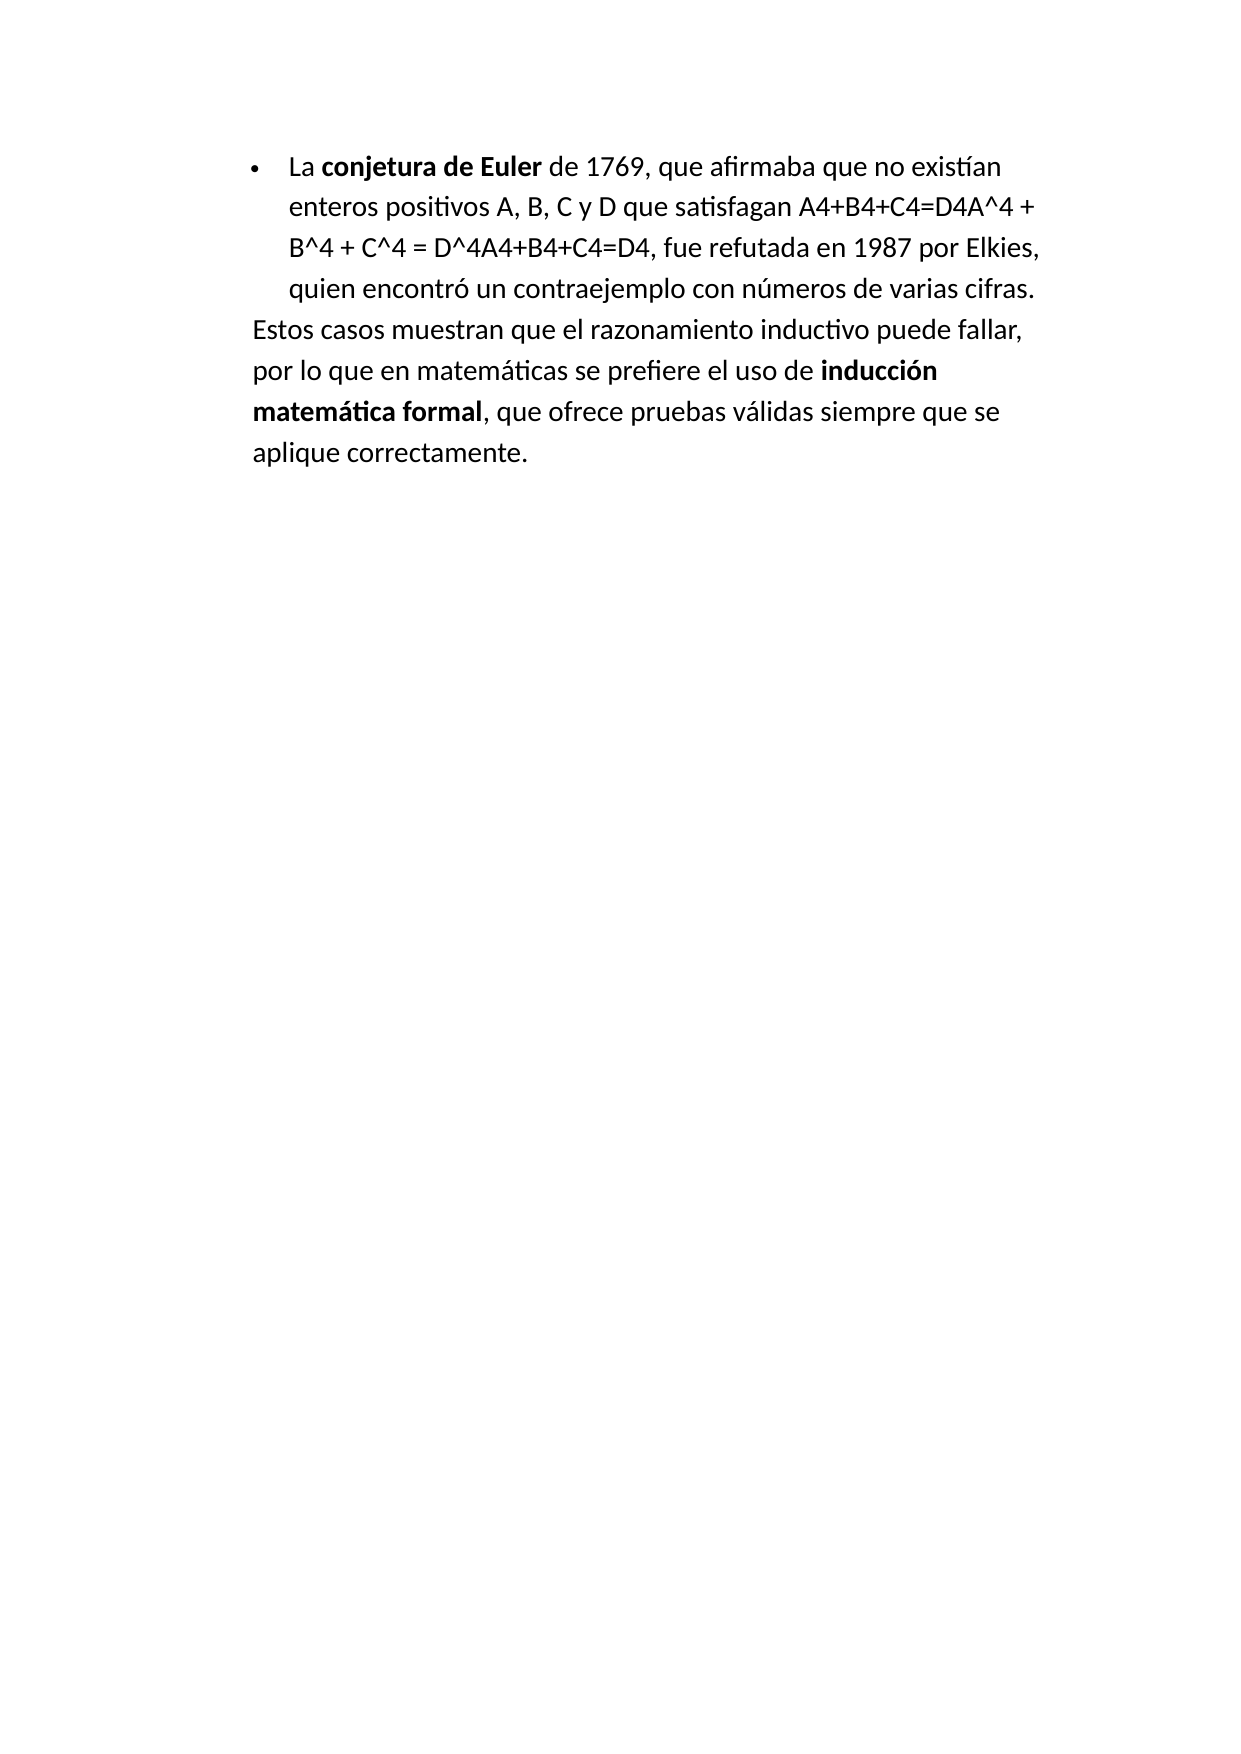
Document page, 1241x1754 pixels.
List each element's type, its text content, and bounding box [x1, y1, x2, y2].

list La conjetura de Euler de 1769, que afirmaba que no existían enteros positivos A, B, C y D que satisfagan A4+B4+C4=D4A^4 + B^4 + C^4 = D^4A4+B4+C4=D4, fue refutada en 1987 por Elkies, quien encontró un contraejemplo con números de varias cifras. [251, 148, 1063, 306]
list Estos casos muestran que el razonamiento inductivo puede fallar, por lo que en matemáticas se prefiere el uso de inducción matemática formal, que ofrece pruebas válidas siempre que se aplique correctamente. [252, 311, 1063, 470]
